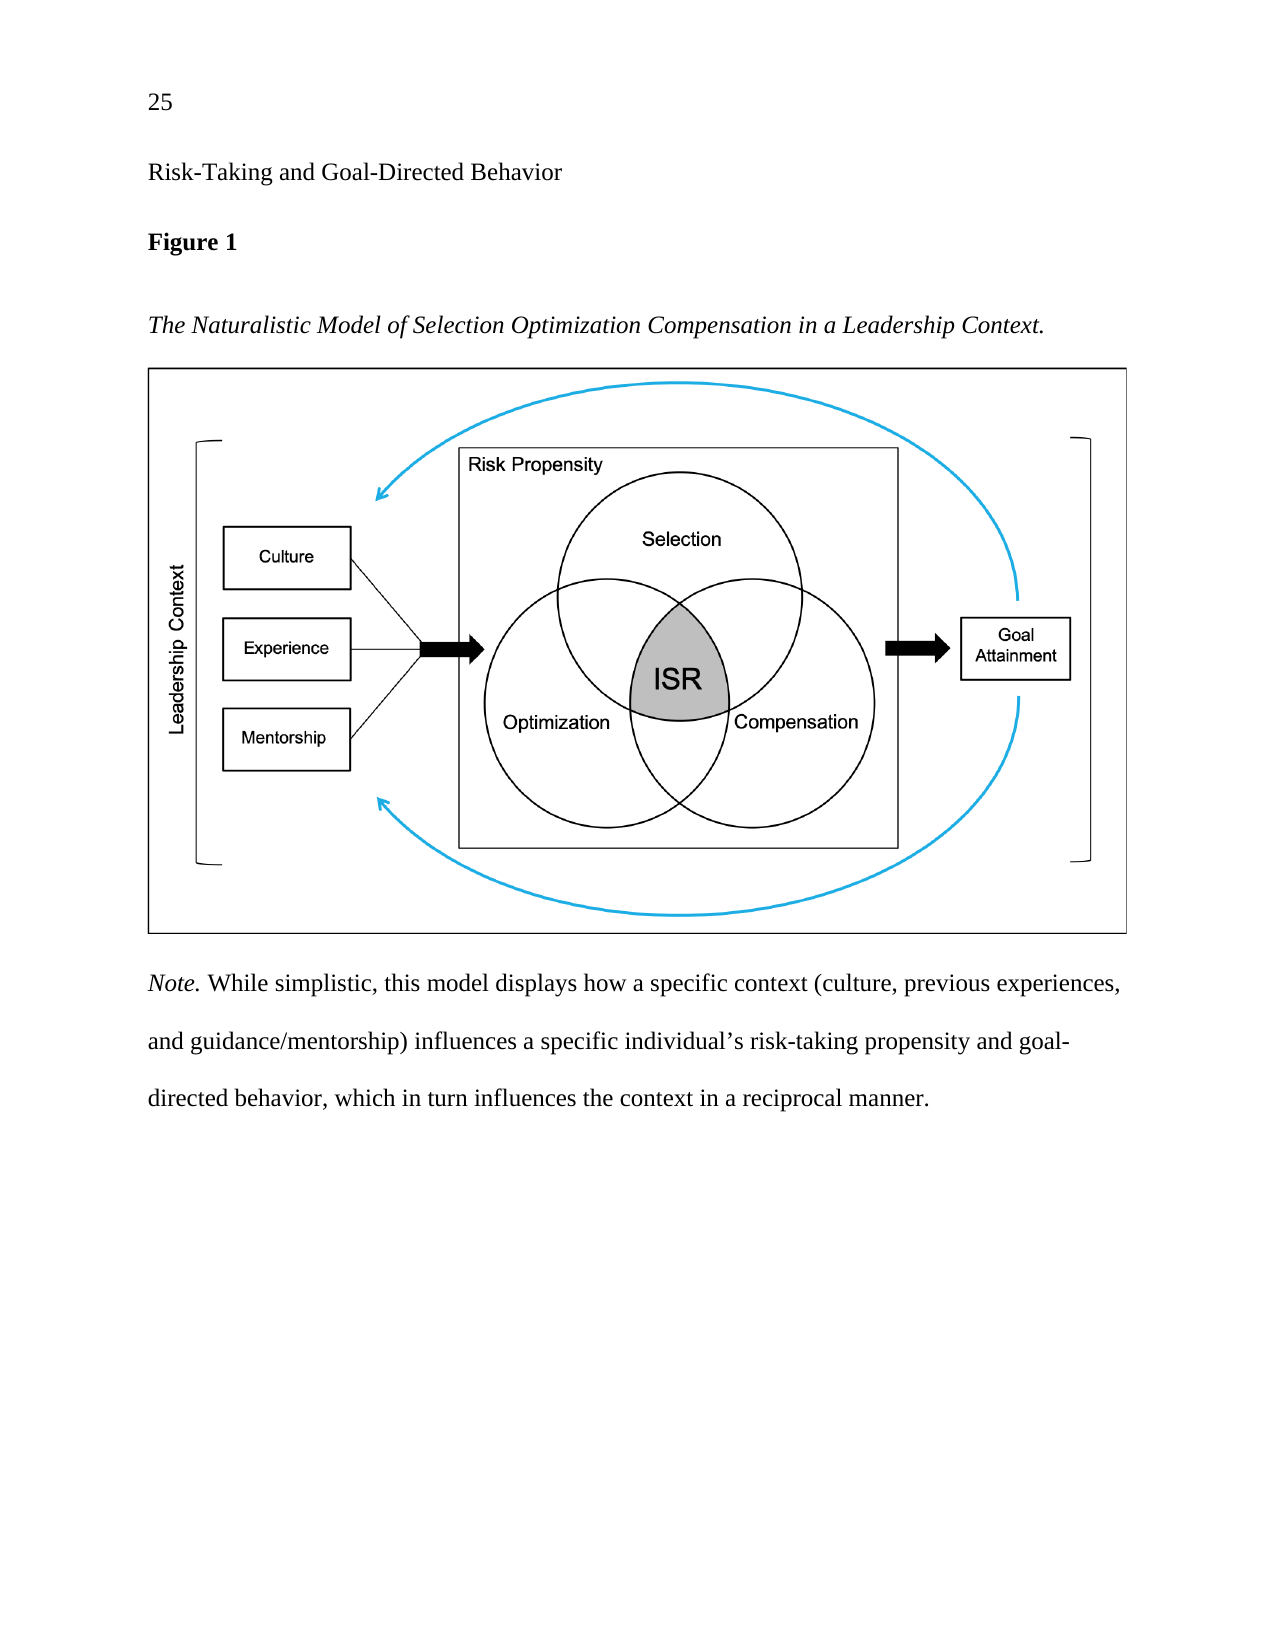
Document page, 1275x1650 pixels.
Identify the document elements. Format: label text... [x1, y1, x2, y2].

text The Naturalistic Model of Selection Optimization Compensation in a Leadership Context. Note. While simplistic, this model displays how a specific context (culture, previous experiences, and guidance/mentorship) influences a specific individual’s risk-taking propensity and goal-directed behavior, which in turn influences the context in a reciprocal manner. [148, 310, 1127, 367]
picture [147, 367, 1127, 934]
text Figure 1 [148, 227, 1127, 256]
text The Naturalistic Model of Selection Optimization Compensation in a Leadership Context. Note. While simplistic, this model displays how a specific context (culture, previous experiences, and guidance/mentorship) influences a specific individual’s risk-taking propensity and goal-directed behavior, which in turn influences the context in a reciprocal manner. [148, 934, 1127, 1112]
